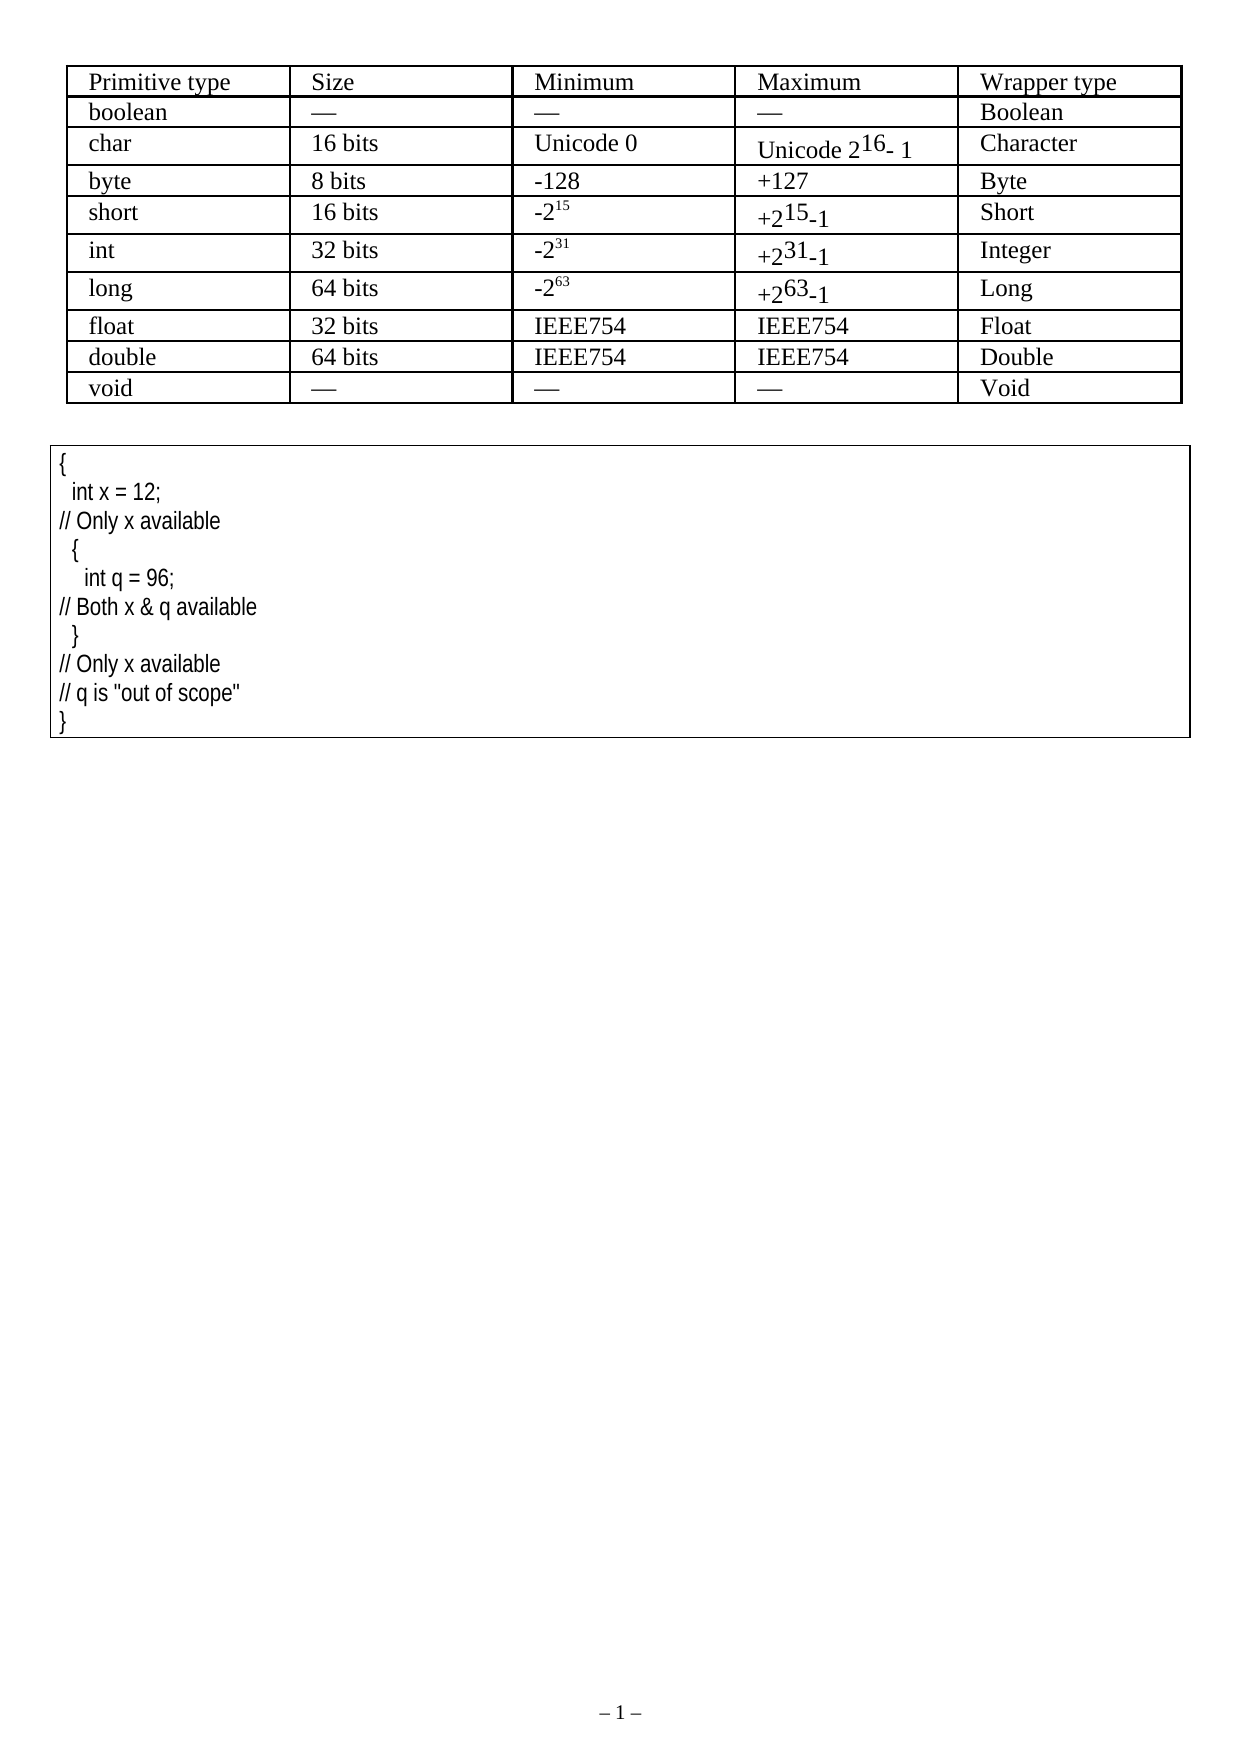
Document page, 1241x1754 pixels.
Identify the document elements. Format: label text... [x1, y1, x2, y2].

table_cell long [68, 273, 289, 309]
table_header Wrapper type [959, 67, 1180, 95]
table_cell 32 bits [291, 311, 511, 340]
table_cell Integer [959, 235, 1180, 271]
table_cell +127 [736, 166, 957, 195]
table_cell void [68, 373, 289, 402]
table_cell double [68, 342, 289, 371]
table_cell int [68, 235, 289, 271]
table_cell — [291, 373, 511, 402]
table_cell +263-1 [736, 273, 957, 309]
table_cell float [68, 311, 289, 340]
table_cell +231-1 [736, 235, 957, 271]
table_cell 64 bits [291, 273, 511, 309]
table_cell short [68, 197, 289, 233]
table_cell Float [959, 311, 1180, 340]
table_cell -215 [514, 197, 734, 233]
text } [59, 620, 1181, 649]
text { [51, 446, 1189, 477]
table_cell Long [959, 273, 1180, 309]
text // q is "out of scope" [59, 678, 1181, 703]
table_cell -231 [514, 235, 734, 271]
table_cell Unicode 0 [514, 128, 734, 164]
text } [51, 703, 1189, 737]
table_cell IEEE754 [514, 311, 734, 340]
table_header Maximum [736, 67, 957, 95]
table_cell IEEE754 [736, 311, 957, 340]
table_cell boolean [68, 98, 289, 126]
table_cell 16 bits [291, 197, 511, 233]
table_cell — [736, 98, 957, 126]
table_cell — [514, 373, 734, 402]
table_cell 8 bits [291, 166, 511, 195]
table_cell IEEE754 [736, 342, 957, 371]
table_cell -263 [514, 273, 734, 309]
table_header Size [291, 67, 511, 95]
table_cell — [514, 98, 734, 126]
table_cell — [291, 98, 511, 126]
table_cell 16 bits [291, 128, 511, 164]
table_cell Character [959, 128, 1180, 164]
table_cell char [68, 128, 289, 164]
text int x = 12; [59, 477, 1181, 506]
table_cell Byte [959, 166, 1180, 195]
table_cell -128 [514, 166, 734, 195]
table_cell byte [68, 166, 289, 195]
text // Only x available [59, 649, 1181, 678]
table_header Primitive type [68, 67, 289, 95]
text // Both x & q available [59, 592, 1181, 620]
table_cell Short [959, 197, 1180, 233]
table_cell Unicode 216- 1 [736, 128, 957, 164]
table_cell Boolean [959, 98, 1180, 126]
table_cell Double [959, 342, 1180, 371]
text // Only x available [59, 506, 1181, 534]
table_cell IEEE754 [514, 342, 734, 371]
table_cell +215-1 [736, 197, 957, 233]
table_cell Void [959, 373, 1180, 402]
table_cell — [736, 373, 957, 402]
table_cell 64 bits [291, 342, 511, 371]
text { [59, 534, 1181, 563]
table_header Minimum [514, 67, 734, 95]
text int q = 96; [59, 563, 1181, 592]
table_cell 32 bits [291, 235, 511, 271]
